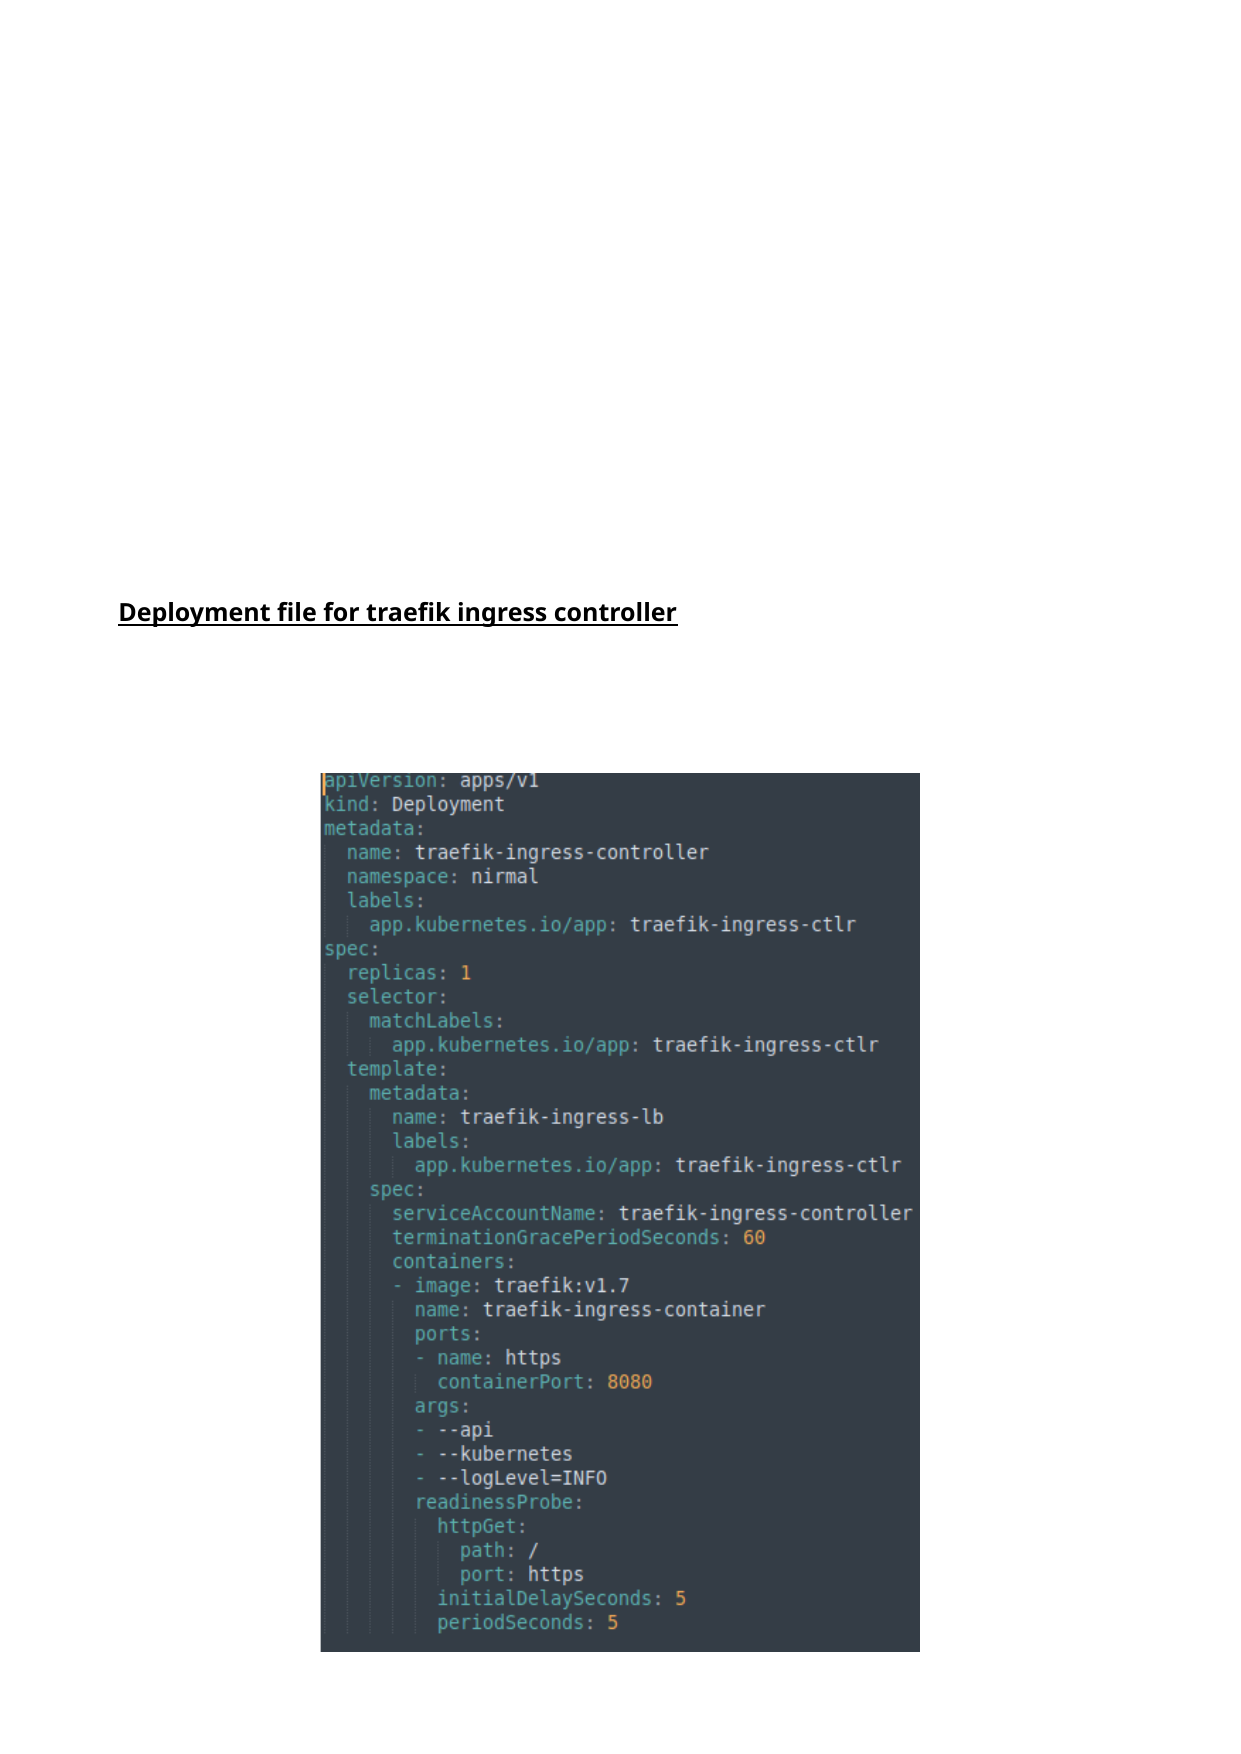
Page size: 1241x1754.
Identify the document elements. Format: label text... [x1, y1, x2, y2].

text Deployment file for traefik ingress controller [118, 595, 1122, 629]
picture [320, 773, 920, 1652]
